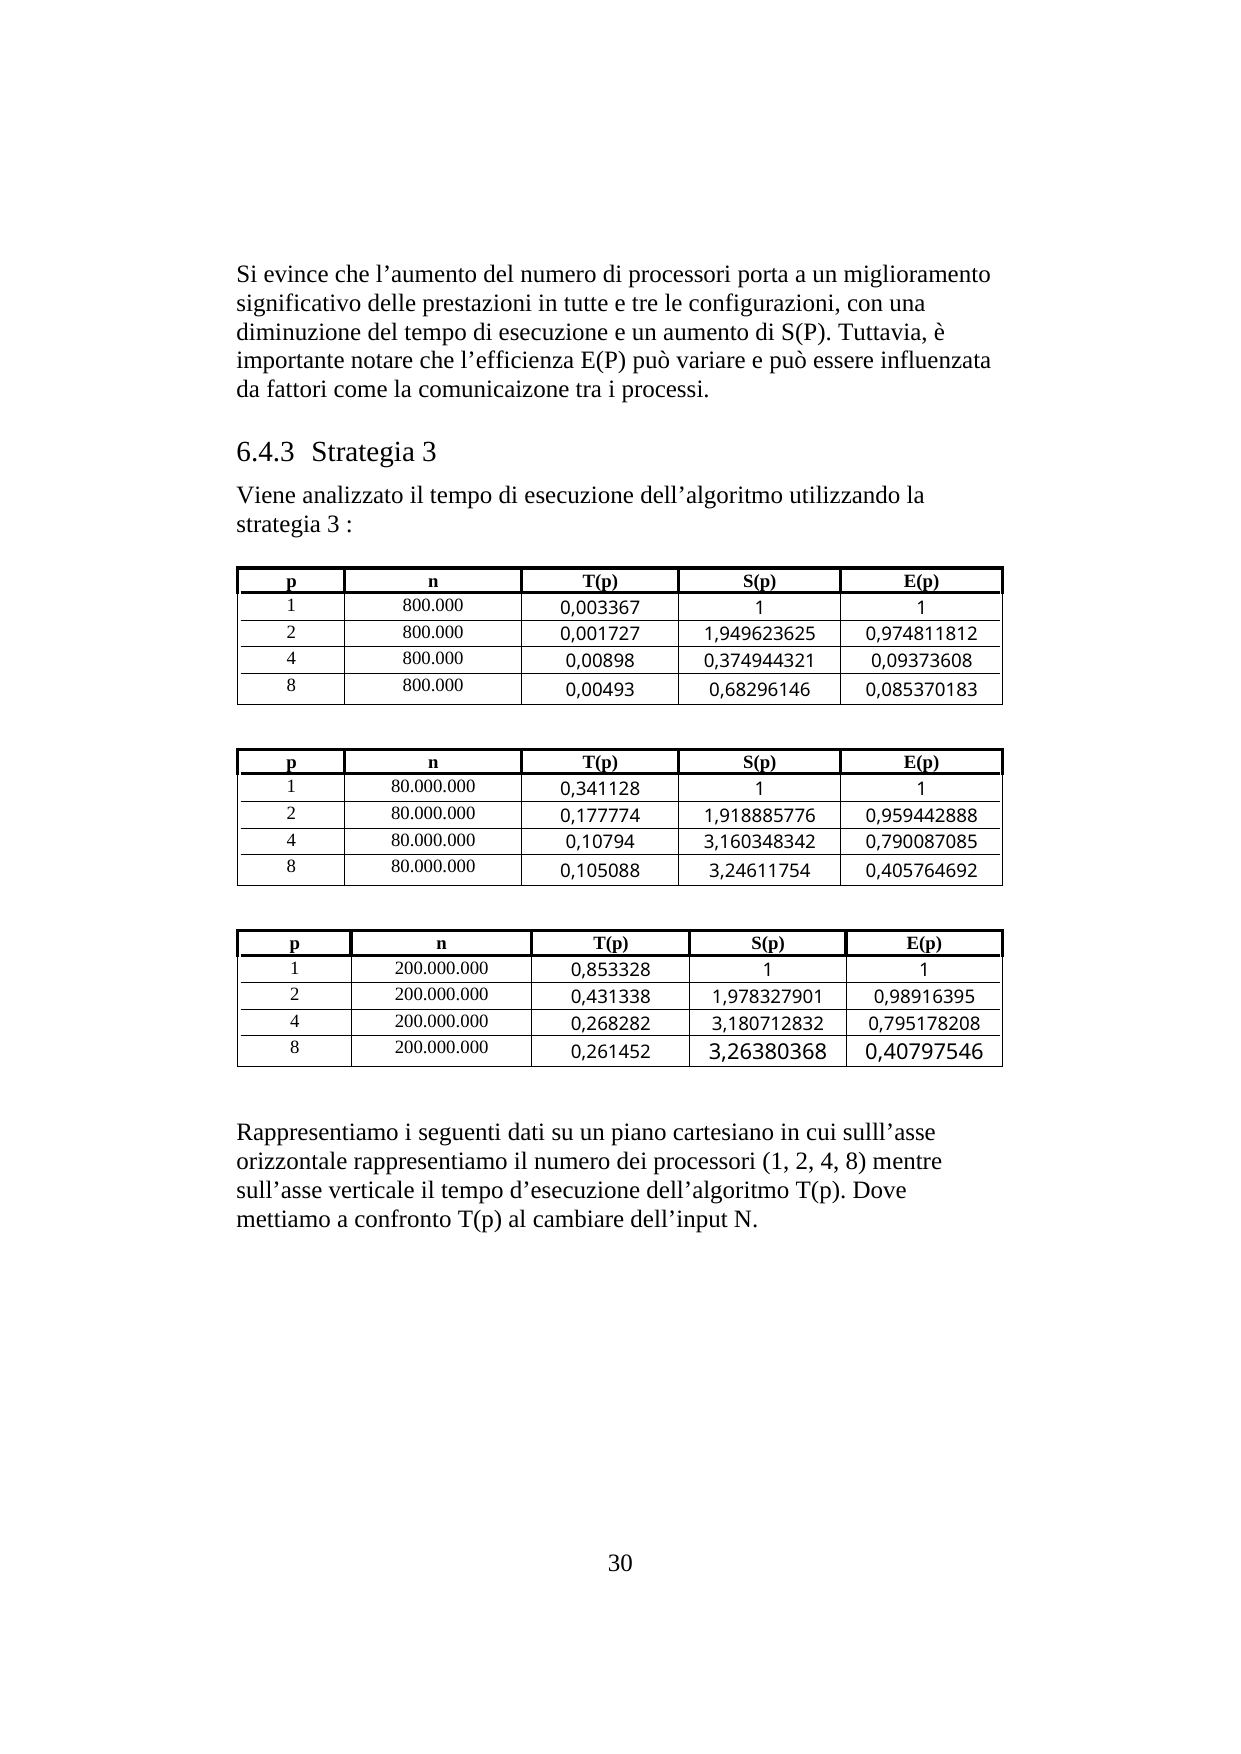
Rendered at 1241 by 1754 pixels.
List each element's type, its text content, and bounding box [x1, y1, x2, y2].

table_header T(p) [523, 570, 677, 591]
table_cell 2 [238, 801, 344, 827]
table_cell 1 [841, 591, 1002, 620]
table_cell 4 [238, 828, 344, 854]
table_cell 0,261452 [532, 1036, 689, 1066]
table_cell 0,374944321 [679, 647, 840, 673]
table_cell 8 [238, 1035, 351, 1066]
table_cell 1 [238, 772, 344, 801]
table_header S(p) [680, 570, 839, 591]
table_header T(p) [533, 932, 688, 953]
table_cell 0,68296146 [679, 674, 840, 703]
table_cell 0,40797546 [847, 1035, 1002, 1066]
table_cell 200.000.000 [352, 1036, 531, 1066]
table_cell 1 [847, 954, 1002, 982]
table_cell 4 [238, 646, 344, 673]
table_cell 3,26380368 [690, 1036, 846, 1066]
table_cell 3,24611754 [679, 855, 840, 885]
table_cell 80.000.000 [345, 829, 521, 854]
table_cell 0,795178208 [847, 1009, 1002, 1035]
table_cell 0,790087085 [841, 828, 1002, 854]
text Si evince che l’aumento del numero di processori porta a un miglioramento significativo delle prestazioni in tutte e tre le configurazioni, con una diminuzione del tempo di esecuzione e un aumento di S(P). Tuttavia, è importante notare che l’efficienza E(P) può variare e può essere influenzata da fattori come la comunicaizone tra i processi. [236, 259, 1004, 403]
text Viene analizzato il tempo di esecuzione dell’algoritmo utilizzando la strategia 3 : [236, 480, 1004, 538]
table_cell 0,268282 [532, 1010, 689, 1035]
subtitle Strategia 3 [236, 434, 1004, 468]
table_cell 200.000.000 [352, 957, 531, 982]
table_cell 800.000 [345, 621, 521, 646]
table_header S(p) [680, 751, 839, 772]
table_cell 1 [841, 772, 1002, 801]
table_header n [353, 932, 530, 953]
table_header E(p) [842, 751, 1001, 772]
table_header p [239, 932, 349, 953]
table_cell 0,09373608 [841, 646, 1002, 673]
table_header p [239, 751, 343, 772]
table_cell 0,341128 [522, 775, 678, 801]
table_cell 3,180712832 [690, 1010, 846, 1035]
table_cell 0,00898 [522, 647, 678, 673]
table_cell 8 [238, 673, 344, 703]
table_cell 1 [690, 957, 846, 982]
table_cell 2 [238, 620, 344, 646]
table_cell 0,10794 [522, 829, 678, 854]
table_header p [239, 570, 343, 591]
table_cell 0,974811812 [841, 620, 1002, 646]
table_cell 0,959442888 [841, 801, 1002, 827]
table_cell 0,001727 [522, 621, 678, 646]
table_cell 0,003367 [522, 594, 678, 620]
table_cell 1 [679, 775, 840, 801]
table_cell 200.000.000 [352, 983, 531, 1009]
table_cell 1,949623625 [679, 621, 840, 646]
table_cell 800.000 [345, 594, 521, 620]
table_cell 0,00493 [522, 674, 678, 703]
table_cell 0,853328 [532, 957, 689, 982]
table_cell 8 [238, 854, 344, 885]
table_cell 1 [238, 954, 351, 982]
table_cell 0,431338 [532, 983, 689, 1009]
table_cell 80.000.000 [345, 802, 521, 827]
table_header n [346, 751, 520, 772]
table_cell 0,405764692 [841, 854, 1002, 885]
table_cell 1 [238, 591, 344, 620]
table_cell 0,98916395 [847, 982, 1002, 1009]
table_cell 0,177774 [522, 802, 678, 827]
table_header T(p) [523, 751, 677, 772]
table_cell 0,105088 [522, 855, 678, 885]
table_cell 80.000.000 [345, 775, 521, 801]
table_cell 800.000 [345, 674, 521, 703]
table_cell 800.000 [345, 647, 521, 673]
table_cell 4 [238, 1009, 351, 1035]
table_header E(p) [848, 932, 1001, 953]
table_header E(p) [842, 570, 1001, 591]
table_cell 1,918885776 [679, 802, 840, 827]
text Rappresentiamo i seguenti dati su un piano cartesiano in cui sulll’asse orizzontale rappresentiamo il numero dei processori (1, 2, 4, 8) mentre sull’asse verticale il tempo d’esecuzione dell’algoritmo T(p). Dove mettiamo a confronto T(p) al cambiare dell’input N. [236, 1117, 1004, 1232]
table_cell 3,160348342 [679, 829, 840, 854]
table_cell 1 [679, 594, 840, 620]
table_cell 0,085370183 [841, 673, 1002, 703]
table_cell 2 [238, 982, 351, 1009]
table_cell 200.000.000 [352, 1010, 531, 1035]
table_header S(p) [691, 932, 844, 953]
table_cell 1,978327901 [690, 983, 846, 1009]
table_cell 80.000.000 [345, 855, 521, 885]
table_header n [346, 570, 520, 591]
